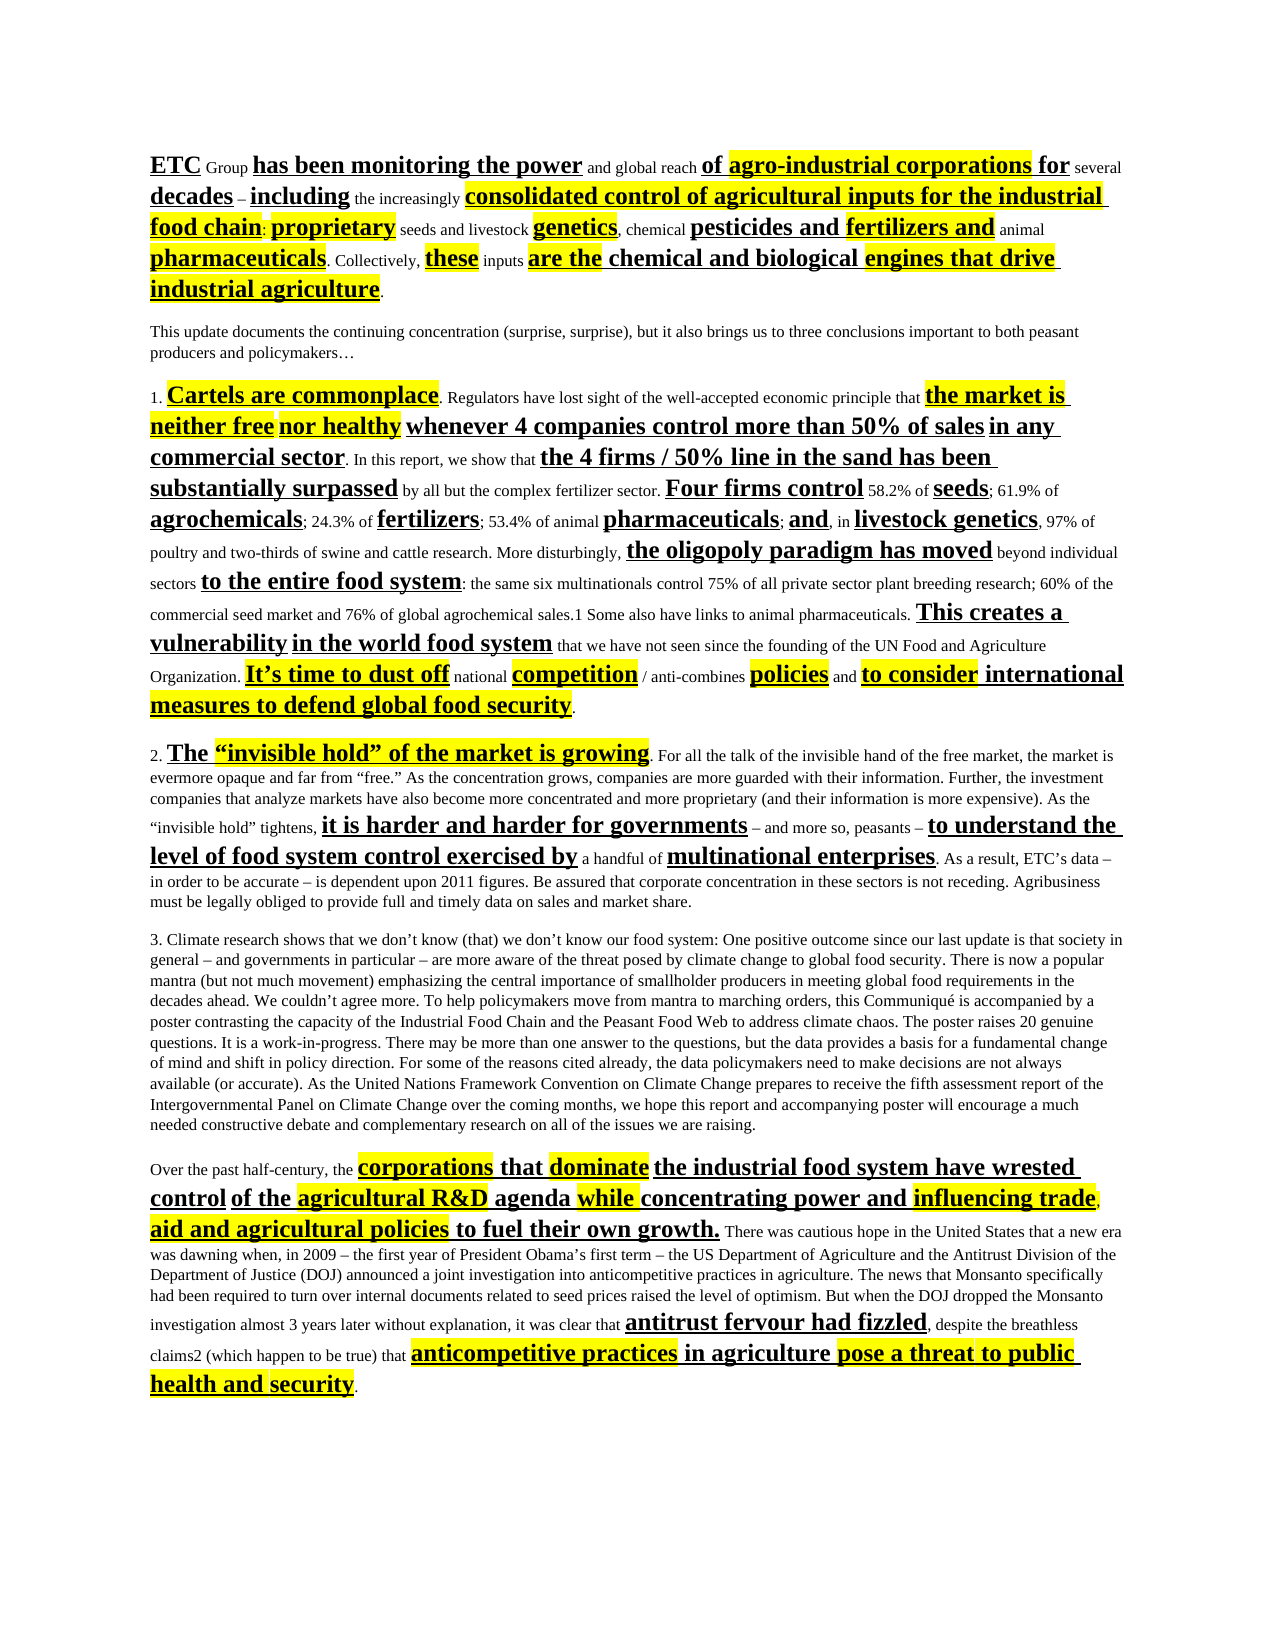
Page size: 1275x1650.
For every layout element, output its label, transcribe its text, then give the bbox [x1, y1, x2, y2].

text 2. The “invisible hold” of the market is growing. For all the talk of the invisible hand of the free market, the market is evermore opaque and far from “free.” As the concentration grows, companies are more guarded with their information. Further, the investment companies that analyze markets have also become more concentrated and more proprietary (and their information is more expensive). As the “invisible hold” tightens, it is harder and harder for governments – and more so, peasants – to understand the level of food system control exercised by a handful of multinational enterprises. As a result, ETC’s data – in order to be accurate – is dependent upon 2011 figures. Be assured that corporate concentration in these sectors is not receding. Agribusiness must be legally obliged to provide full and timely data on sales and market share. [150, 738, 1125, 911]
text ETC Group has been monitoring the power and global reach of agro-industrial corporations for several decades – including the increasingly consolidated control of agricultural inputs for the industrial food chain: proprietary seeds and livestock genetics, chemical pesticides and fertilizers and animal pharmaceuticals. Collectively, these inputs are the chemical and biological engines that drive industrial agriculture. [150, 150, 1125, 303]
text This update documents the continuing concentration (surprise, surprise), but it also brings us to three conclusions important to both peasant producers and policymakers… [150, 322, 1125, 362]
text 3. Climate research shows that we don’t know (that) we don’t know our food system: One positive outcome since our last update is that society in general – and governments in particular – are more aware of the threat posed by climate change to global food security. There is now a popular mantra (but not much movement) emphasizing the central importance of smallholder producers in meeting global food requirements in the decades ahead. We couldn’t agree more. To help policymakers move from mantra to marching orders, this Communiqué is accompanied by a poster contrasting the capacity of the Industrial Food Chain and the Peasant Food Web to address climate chaos. The poster raises 20 genuine questions. It is a work-in-progress. There may be more than one answer to the questions, but the data provides a basis for a fundamental change of mind and shift in policy direction. For some of the reasons cited already, the data policymakers need to make decisions are not always available (or accurate). As the United Nations Framework Convention on Climate Change prepares to receive the fifth assessment report of the Intergovernmental Panel on Climate Change over the coming months, we hope this report and accompanying poster will encourage a much needed constructive debate and complementary research on all of the issues we are raising. [150, 929, 1125, 1134]
text 1. Cartels are commonplace. Regulators have lost sight of the well-accepted economic principle that the market is neither free nor healthy whenever 4 companies control more than 50% of sales in any commercial sector. In this report, we show that the 4 firms / 50% line in the sand has been substantially surpassed by all but the complex fertilizer sector. Four firms control 58.2% of seeds; 61.9% of agrochemicals; 24.3% of fertilizers; 53.4% of animal pharmaceuticals; and, in livestock genetics, 97% of poultry and two-thirds of swine and cattle research. More disturbingly, the oligopoly paradigm has moved beyond individual sectors to the entire food system: the same six multinationals control 75% of all private sector plant breeding research; 60% of the commercial seed market and 76% of global agrochemical sales.1 Some also have links to animal pharmaceuticals. This creates a vulnerability in the world food system that we have not seen since the founding of the UN Food and Agriculture Organization. It’s time to dust off national competition / anti-combines policies and to consider international measures to defend global food security. [150, 380, 1125, 719]
text Over the past half-century, the corporations that dominate the industrial food system have wrested control of the agricultural R&D agenda while concentrating power and influencing trade, aid and agricultural policies to fuel their own growth. There was cautious hope in the United States that a new era was dawning when, in 2009 – the first year of President Obama’s first term – the US Department of Agriculture and the Antitrust Division of the Department of Justice (DOJ) announced a joint investigation into anticompetitive practices in agriculture. The news that Monsanto specifically had been required to turn over internal documents related to seed prices raised the level of optimism. But when the DOJ dropped the Monsanto investigation almost 3 years later without explanation, it was clear that antitrust fervour had fizzled, despite the breathless claims2 (which happen to be true) that anticompetitive practices in agriculture pose a threat to public health and security. [150, 1152, 1125, 1398]
